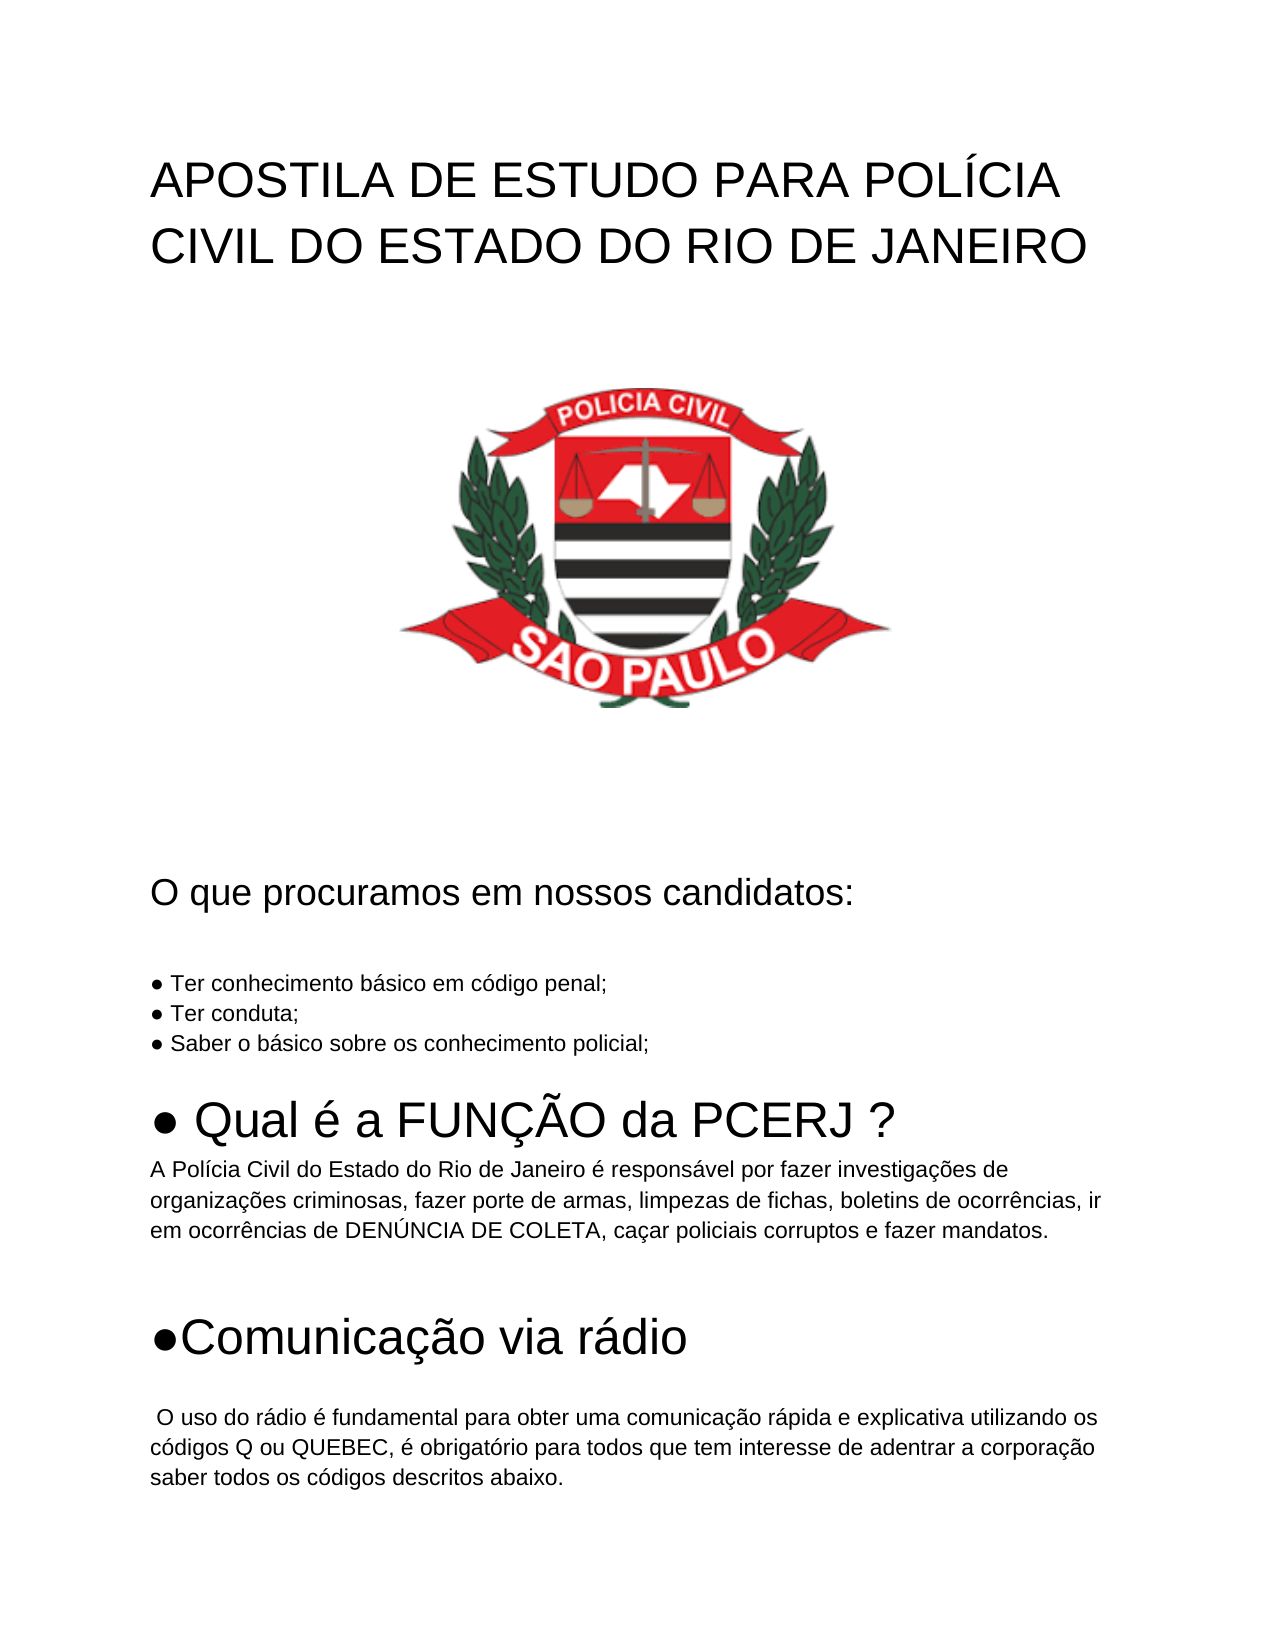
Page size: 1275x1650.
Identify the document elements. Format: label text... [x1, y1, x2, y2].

text APOSTILA DE ESTUDO PARA POLÍCIA CIVIL DO ESTADO DO RIO DE JANEIRO [150, 150, 1125, 273]
text ●Comunicação via rádio [150, 1307, 1125, 1365]
text ● Saber o básico sobre os conhecimento policial; [150, 1030, 1125, 1056]
text A Polícia Civil do Estado do Rio de Janeiro é responsável por fazer investigações de organizações criminosas, fazer porte de armas, limpezas de fichas, boletins de ocorrências, ir em ocorrências de DENÚNCIA DE COLETA, caçar policiais corruptos e fazer mandatos. [150, 1156, 1125, 1243]
text ● Qual é a FUNÇÃO da PCERJ ? [150, 1090, 1125, 1148]
text ● Ter conduta; [150, 1000, 1125, 1026]
text O que procuramos em nossos candidatos: [150, 870, 1125, 913]
picture [399, 388, 892, 708]
text ● Ter conhecimento básico em código penal; [150, 969, 1125, 996]
text O uso do rádio é fundamental para obter uma comunicação rápida e explicativa utilizando os códigos Q ou QUEBEC, é obrigatório para todos que tem interesse de adentrar a corporação saber todos os códigos descritos abaixo. [150, 1404, 1125, 1491]
